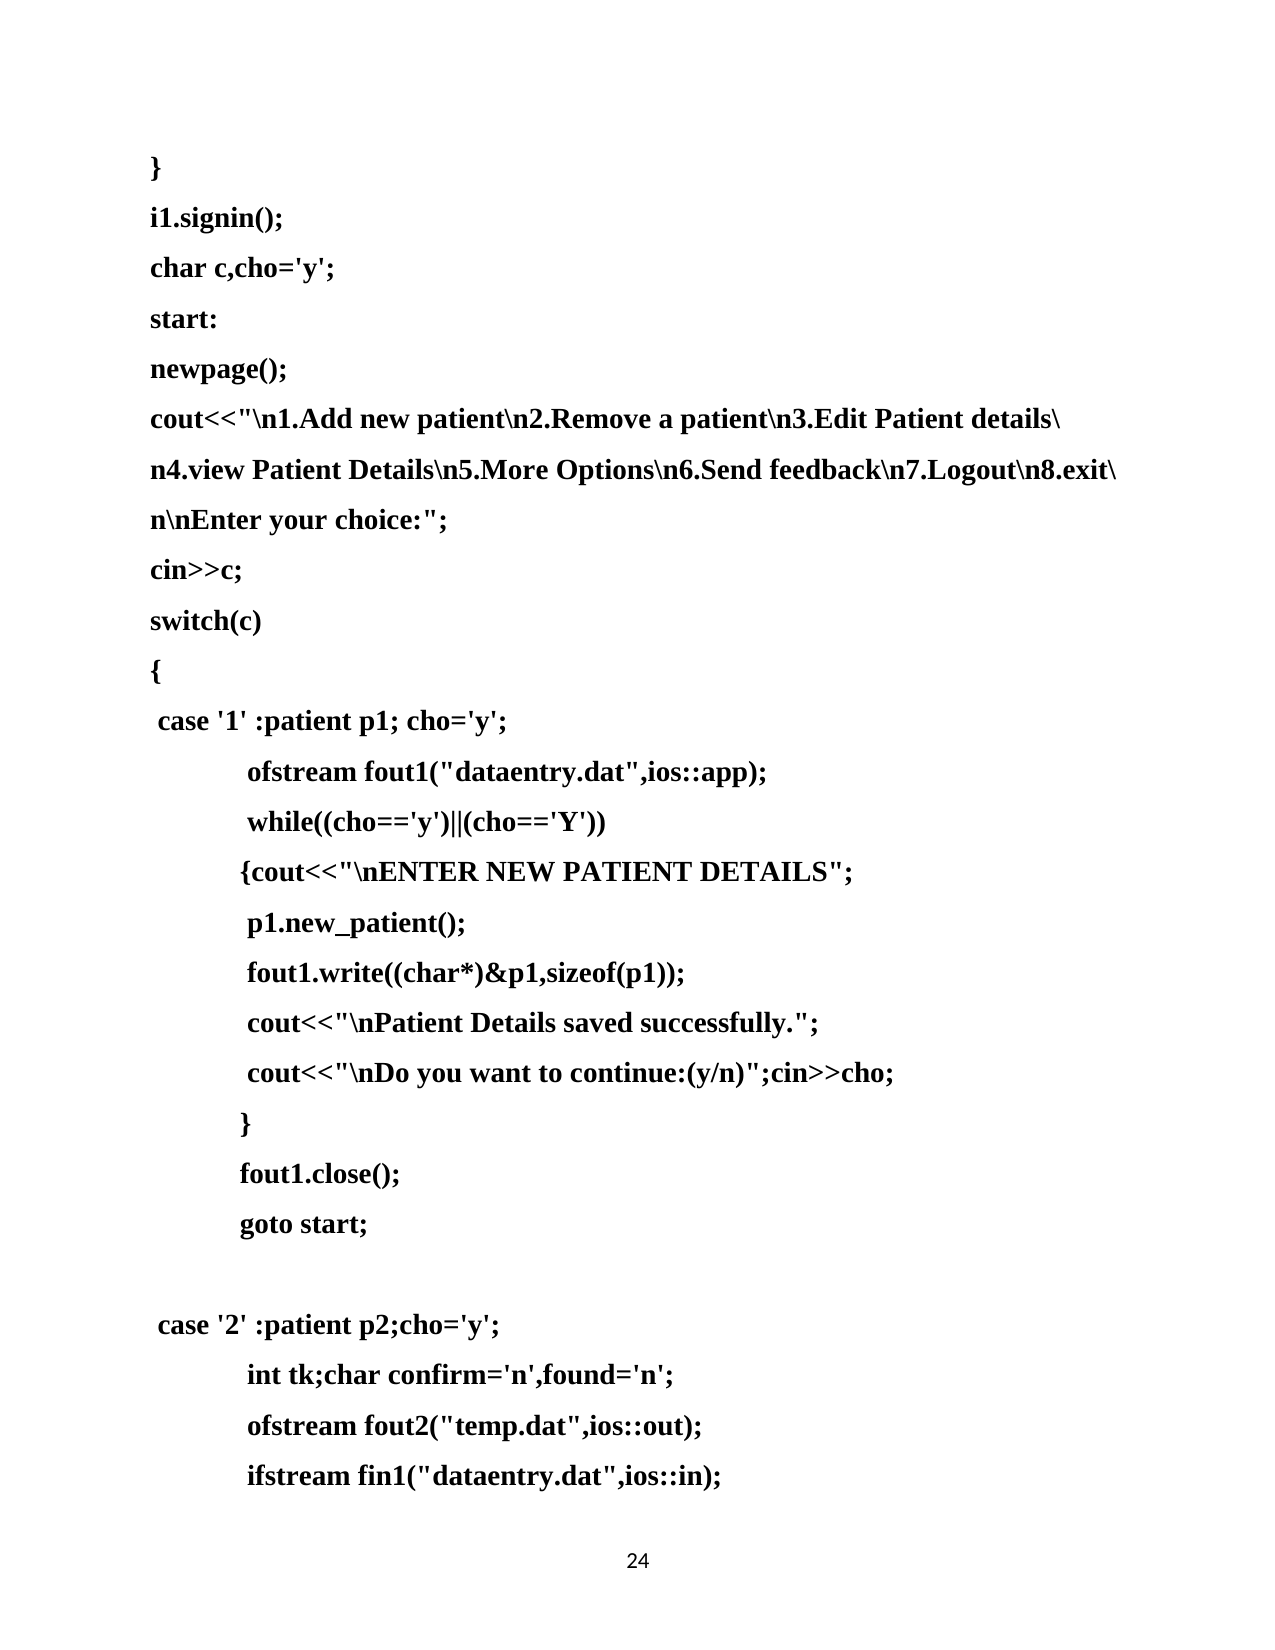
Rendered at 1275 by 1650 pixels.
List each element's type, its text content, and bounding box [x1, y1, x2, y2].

text p1.new_patient(); [150, 905, 1125, 938]
text char c,cho='y'; [150, 251, 1125, 284]
text fout1.close(); [150, 1156, 1125, 1190]
text ifstream fin1("dataentry.dat",ios::in); [150, 1458, 1125, 1492]
text start: [150, 301, 1125, 334]
text } [150, 150, 1125, 183]
text int tk;char confirm='n',found='n'; [150, 1357, 1125, 1391]
text cout<<"\nDo you want to continue:(y/n)";cin>>cho; [150, 1056, 1125, 1089]
text cin>>c; [150, 552, 1125, 586]
text case '2' :patient p2;cho='y'; [150, 1307, 1125, 1341]
text ofstream fout2("temp.dat",ios::out); [150, 1408, 1125, 1441]
text cout<<"\nPatient Details saved successfully."; [150, 1005, 1125, 1039]
text ofstream fout1("dataentry.dat",ios::app); [150, 754, 1125, 787]
text goto start; [150, 1207, 1125, 1240]
text newpage(); [150, 351, 1125, 385]
text case '1' :patient p1; cho='y'; [150, 703, 1125, 737]
text i1.signin(); [150, 200, 1125, 234]
text {cout<<"\nENTER NEW PATIENT DETAILS"; [150, 854, 1125, 888]
text cout<<"\n1.Add new patient\n2.Remove a patient\n3.Edit Patient details\n4.view Patient Details\n5.More Options\n6.Send feedback\n7.Logout\n8.exit\n\nEnter your choice:"; [150, 402, 1125, 536]
text switch(c) [150, 603, 1125, 636]
text fout1.write((char*)&p1,sizeof(p1)); [150, 955, 1125, 988]
text } [150, 1106, 1125, 1139]
text { [150, 653, 1125, 687]
text while((cho=='y')||(cho=='Y')) [150, 804, 1125, 838]
